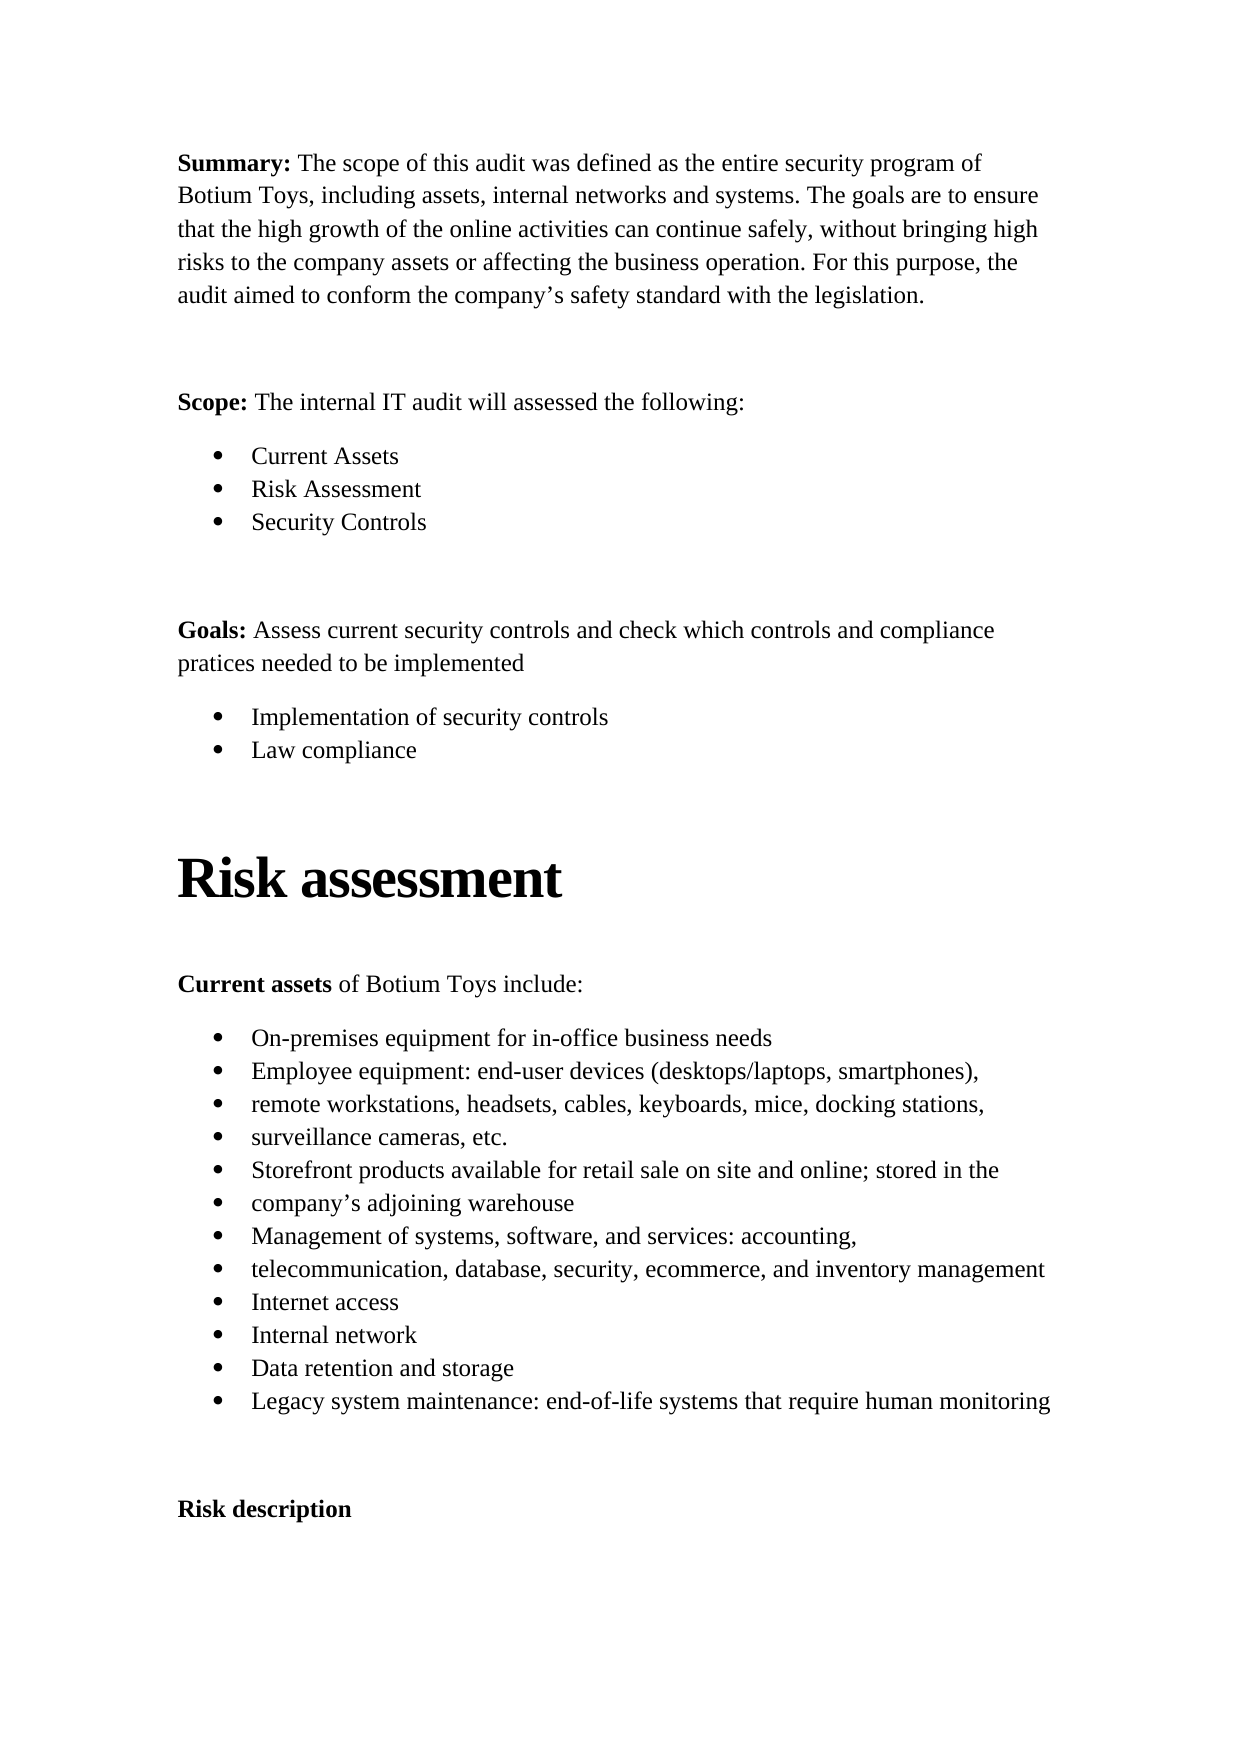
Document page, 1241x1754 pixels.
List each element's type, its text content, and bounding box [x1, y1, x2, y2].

list Storefront products available for retail sale on site and online; stored in the [213, 1155, 1063, 1184]
list surveillance cameras, etc. [213, 1122, 1063, 1151]
list Internal network [213, 1320, 1063, 1349]
list Current Assets [213, 441, 1063, 470]
text Risk description [177, 1494, 1063, 1523]
list Management of systems, software, and services: accounting, [213, 1221, 1063, 1250]
text Scope: The internal IT audit will assessed the following: [177, 387, 1063, 416]
text Summary: The scope of this audit was defined as the entire security program of Botium Toys, including assets, internal networks and systems. The goals are to ensure that the high growth of the online activities can continue safely, without bringing high risks to the company assets or affecting the business operation. For this purpose, the audit aimed to conform the company’s safety standard with the legislation. [177, 148, 1063, 308]
list Data retention and storage [213, 1353, 1063, 1382]
list company’s adjoining warehouse [213, 1188, 1063, 1217]
text Current assets of Botium Toys include: [177, 969, 1063, 998]
list Implementation of security controls [213, 702, 1063, 731]
list Employee equipment: end-user devices (desktops/laptops, smartphones), [213, 1056, 1063, 1085]
list Risk Assessment [213, 474, 1063, 503]
list Law compliance [213, 735, 1063, 764]
list Legacy system maintenance: end-of-life systems that require human monitoring [213, 1386, 1063, 1415]
title Risk assessment [177, 843, 1063, 910]
list remote workstations, headsets, cables, keyboards, mice, docking stations, [213, 1089, 1063, 1118]
list Internet access [213, 1287, 1063, 1316]
list telecommunication, database, security, ecommerce, and inventory management [213, 1254, 1063, 1283]
list Security Controls [213, 507, 1063, 536]
list On-premises equipment for in-office business needs [213, 1023, 1063, 1052]
text Goals: Assess current security controls and check which controls and compliance pratices needed to be implemented [177, 615, 1063, 677]
